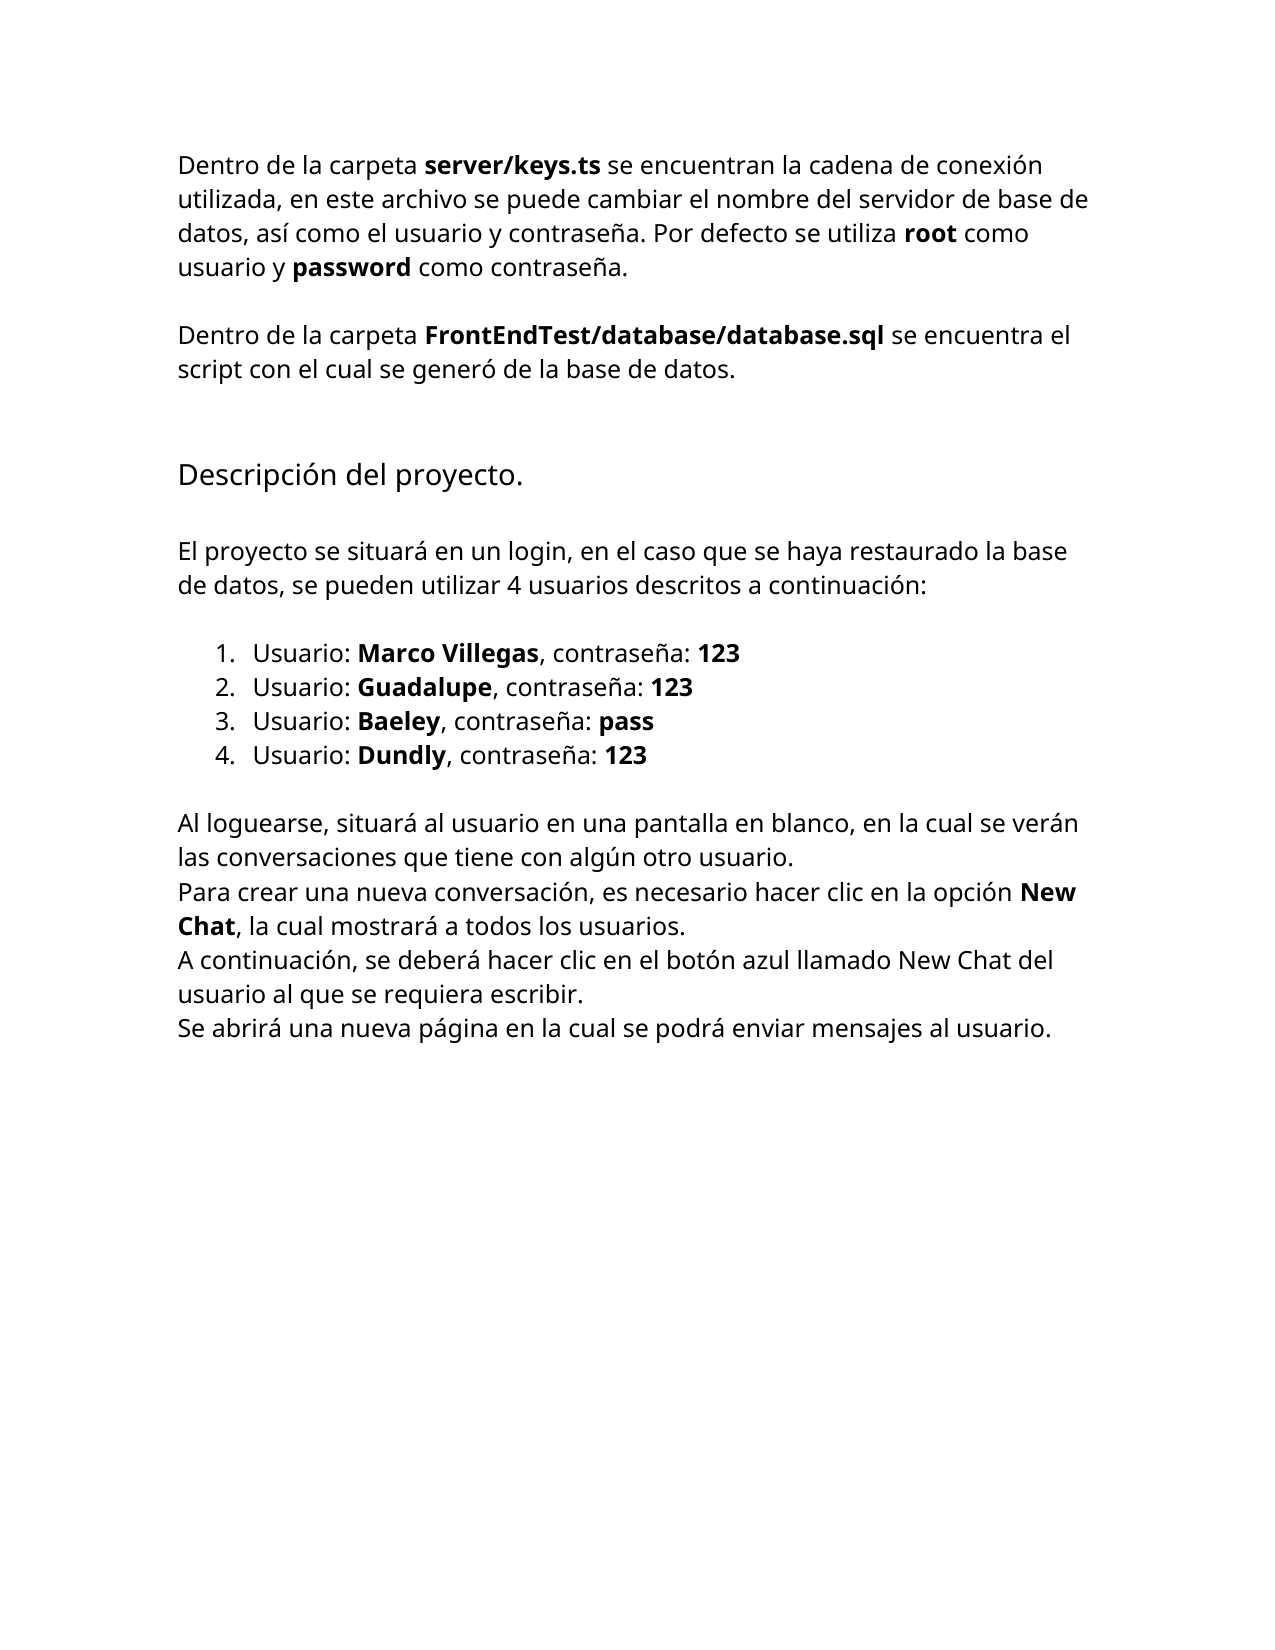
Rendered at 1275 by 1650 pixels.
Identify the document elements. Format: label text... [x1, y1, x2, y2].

text Descripción del proyecto. [177, 454, 1098, 494]
list Usuario: Guadalupe, contraseña: 123 [215, 670, 1098, 704]
list Usuario: Baeley, contraseña: pass [215, 704, 1098, 738]
list Usuario: Dundly, contraseña: 123 [215, 738, 1098, 772]
text Para crear una nueva conversación, es necesario hacer clic en la opción New Chat, la cual mostrará a todos los usuarios. [177, 874, 1098, 942]
list Usuario: Marco Villegas, contraseña: 123 [215, 636, 1098, 670]
text El proyecto se situará en un login, en el caso que se haya restaurado la base de datos, se pueden utilizar 4 usuarios descritos a continuación: [177, 533, 1098, 602]
text Al loguearse, situará al usuario en una pantalla en blanco, en la cual se verán las conversaciones que tiene con algún otro usuario. [177, 806, 1098, 874]
text Dentro de la carpeta FrontEndTest/database/database.sql se encuentra el script con el cual se generó de la base de datos. [177, 318, 1098, 386]
text Se abrirá una nueva página en la cual se podrá enviar mensajes al usuario. [177, 1010, 1098, 1044]
text Dentro de la carpeta server/keys.ts se encuentran la cadena de conexión utilizada, en este archivo se puede cambiar el nombre del servidor de base de datos, así como el usuario y contraseña. Por defecto se utiliza root como usuario y password como contraseña. [177, 148, 1098, 284]
text A continuación, se deberá hacer clic en el botón azul llamado New Chat del usuario al que se requiera escribir. [177, 942, 1098, 1010]
